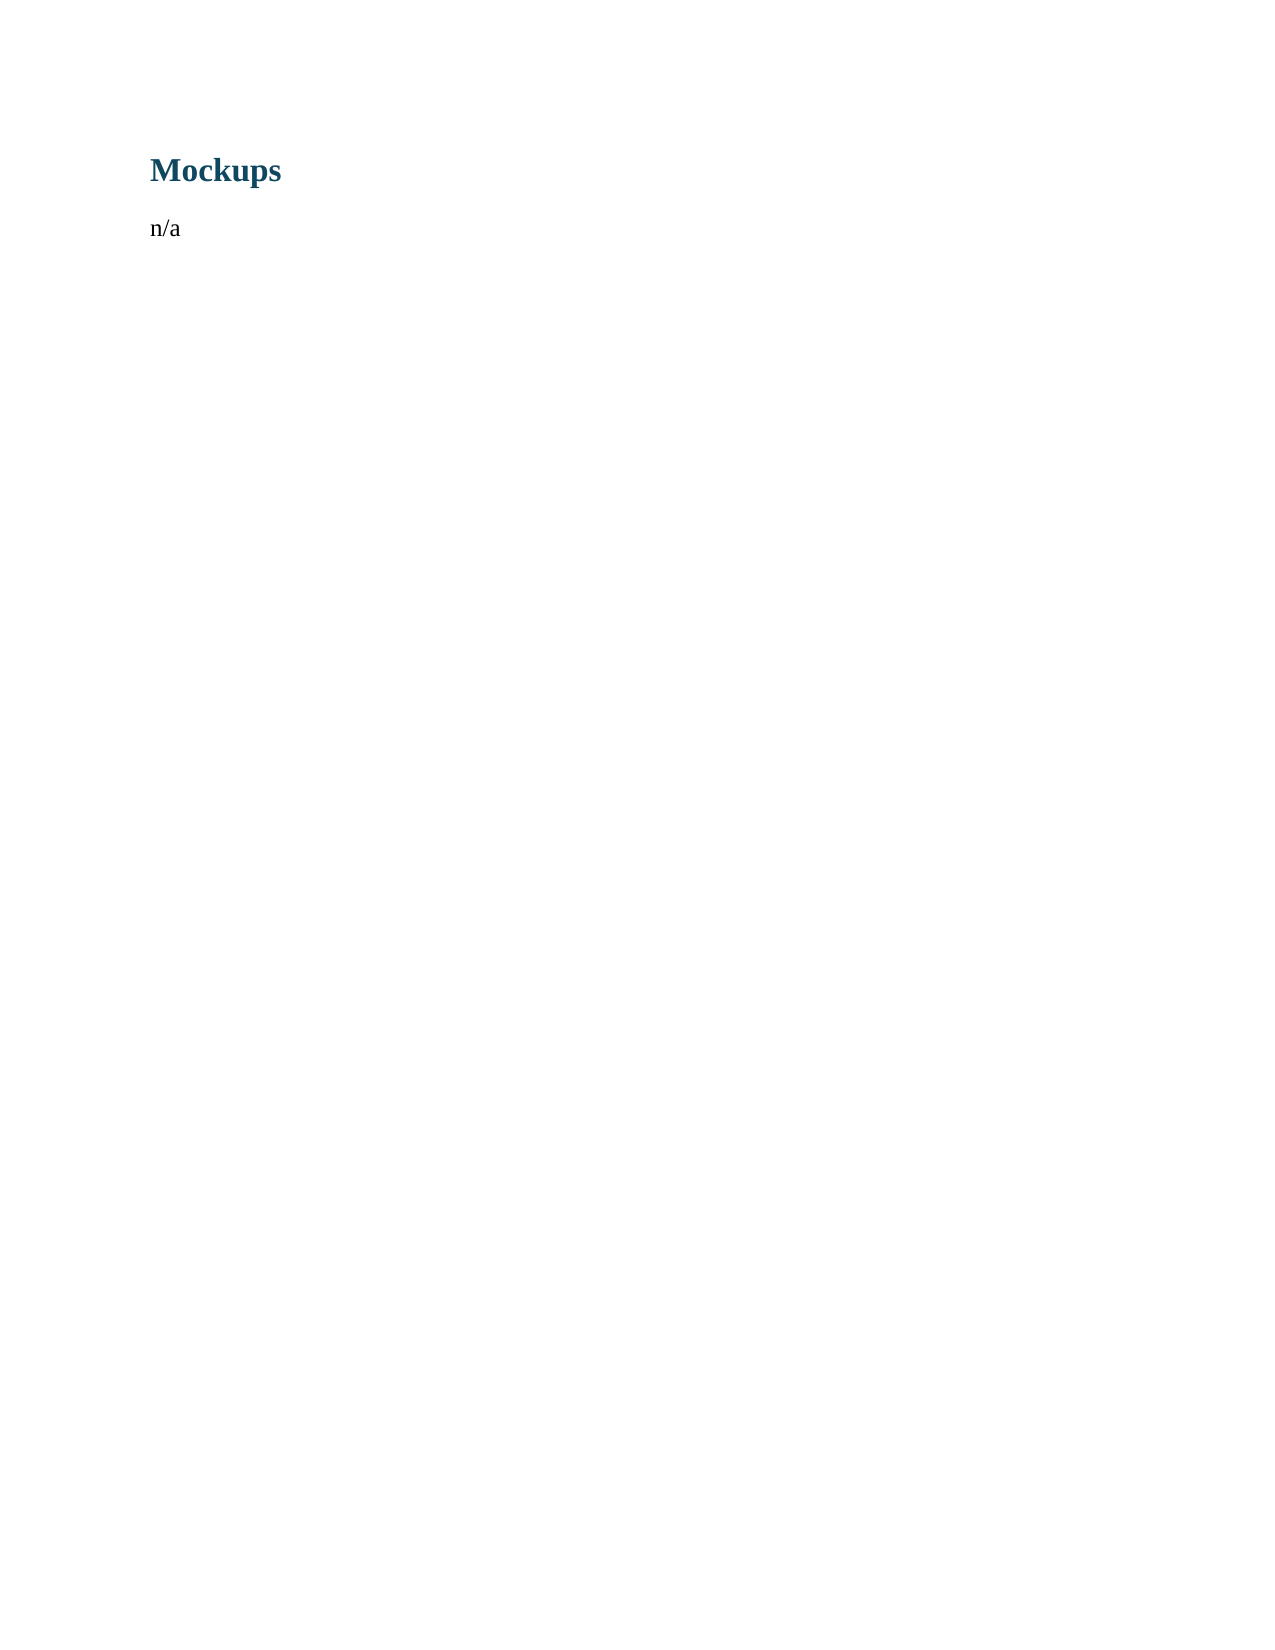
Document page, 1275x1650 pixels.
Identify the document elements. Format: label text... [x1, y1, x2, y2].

subtitle Mockups [150, 150, 1125, 188]
text n/a [150, 213, 1125, 242]
